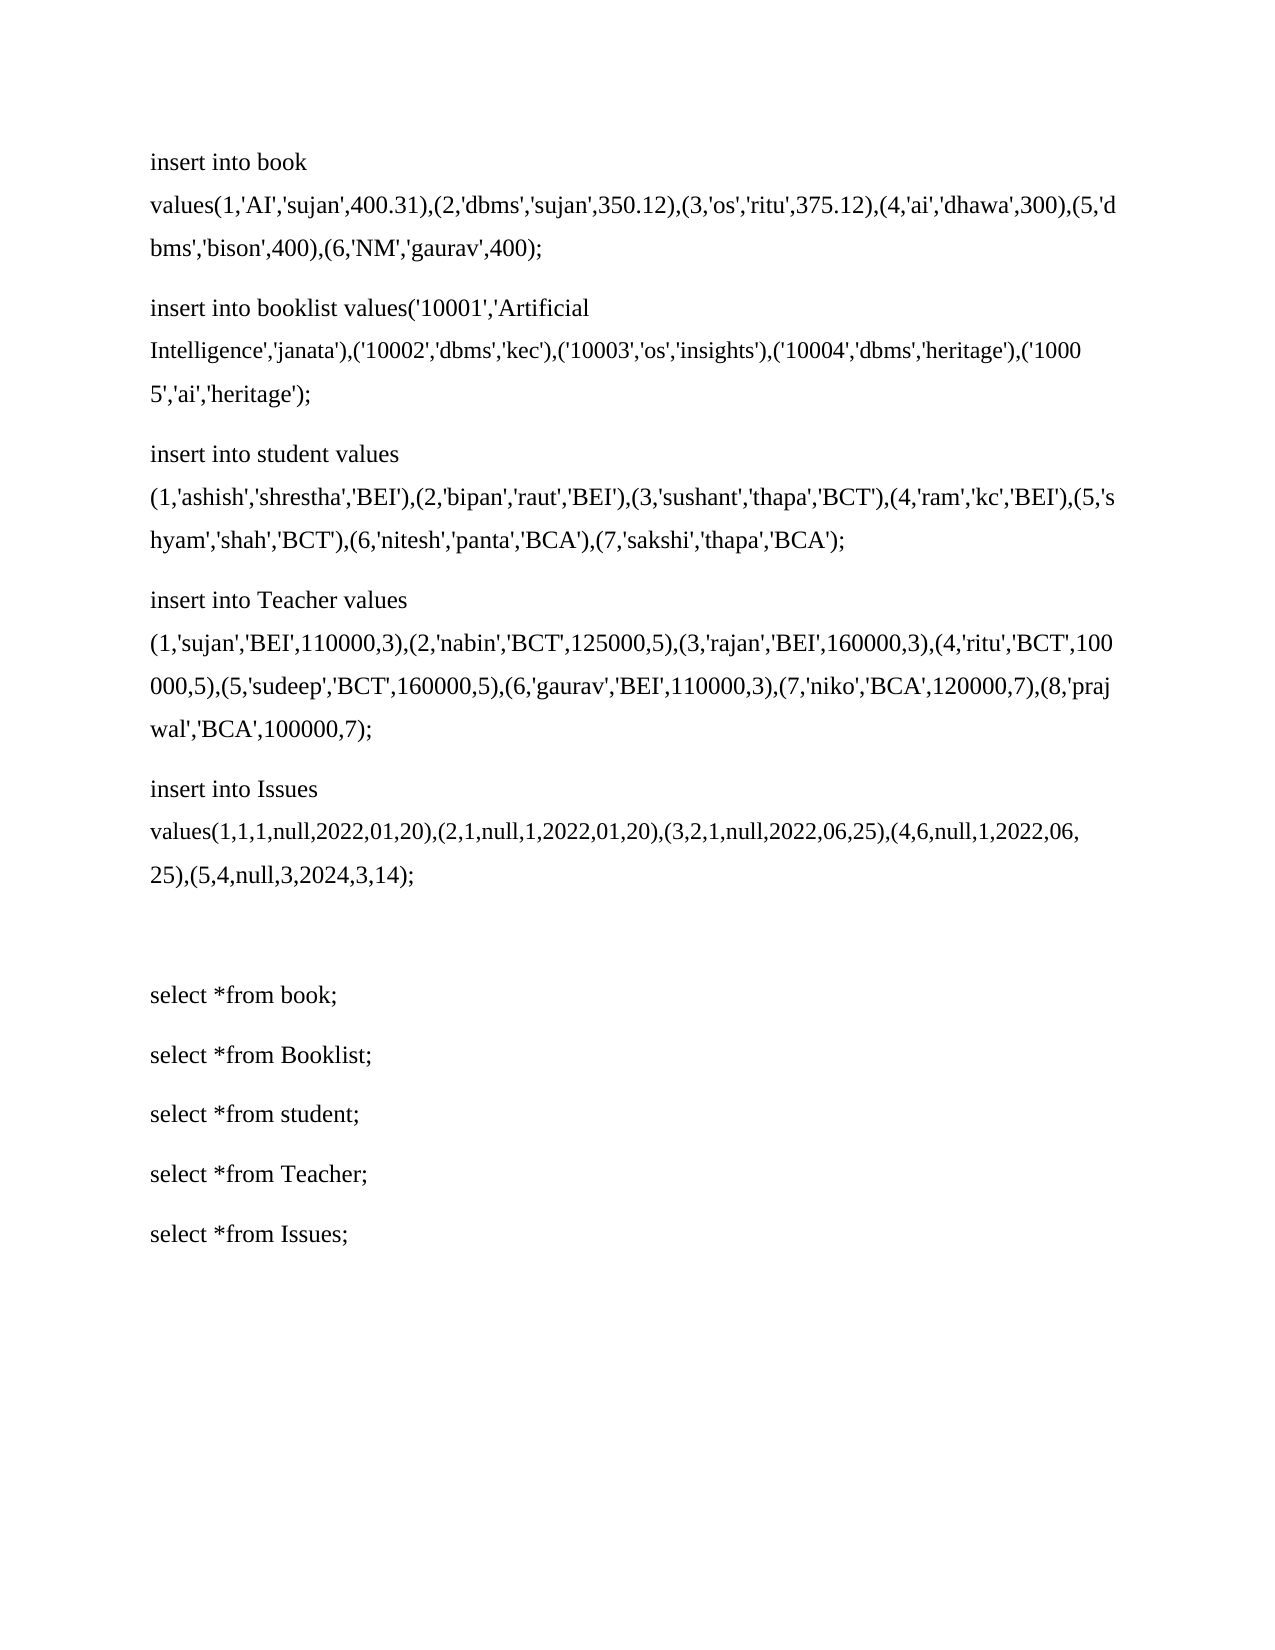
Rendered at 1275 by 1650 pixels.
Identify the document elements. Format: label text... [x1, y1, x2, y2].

text select *from student; [150, 1099, 1125, 1128]
text (1,'ashish','shrestha','BEI'),(2,'bipan','raut','BEI'),(3,'sushant','thapa','BCT'),(4,'ram','kc','BEI'),(5,'s [150, 482, 1125, 511]
text select *from Teacher; [150, 1159, 1125, 1188]
text insert into student values [150, 439, 1125, 468]
text 5','ai','heritage'); [150, 379, 1125, 408]
text Intelligence','janata'),('10002','dbms','kec'),('10003','os','insights'),('10004','dbms','heritage'),('1000 [150, 336, 1125, 363]
text insert into Teacher values [150, 585, 1125, 614]
text (1,'sujan','BEI',110000,3),(2,'nabin','BCT',125000,5),(3,'rajan','BEI',160000,3),(4,'ritu','BCT',100 [150, 628, 1125, 657]
text values(1,1,1,null,2022,01,20),(2,1,null,1,2022,01,20),(3,2,1,null,2022,06,25),(4,6,null,1,2022,06, [150, 817, 1125, 845]
text insert into booklist values('10001','Artificial [150, 293, 1125, 321]
text select *from Booklist; [150, 1040, 1125, 1068]
text insert into book [150, 147, 1125, 175]
text 000,5),(5,'sudeep','BCT',160000,5),(6,'gaurav','BEI',110000,3),(7,'niko','BCA',120000,7),(8,'praj [150, 671, 1125, 700]
text hyam','shah','BCT'),(6,'nitesh','panta','BCA'),(7,'sakshi','thapa','BCA'); [150, 525, 1125, 554]
text bms','bison',400),(6,'NM','gaurav',400); [150, 233, 1125, 262]
text wal','BCA',100000,7); [150, 714, 1125, 743]
text insert into Issues [150, 774, 1125, 803]
text 25),(5,4,null,3,2024,3,14); [150, 860, 1125, 889]
text select *from Issues; [150, 1219, 1125, 1248]
text select *from book; [150, 980, 1125, 1009]
text values(1,'AI','sujan',400.31),(2,'dbms','sujan',350.12),(3,'os','ritu',375.12),(4,'ai','dhawa',300),(5,'d [150, 190, 1125, 218]
